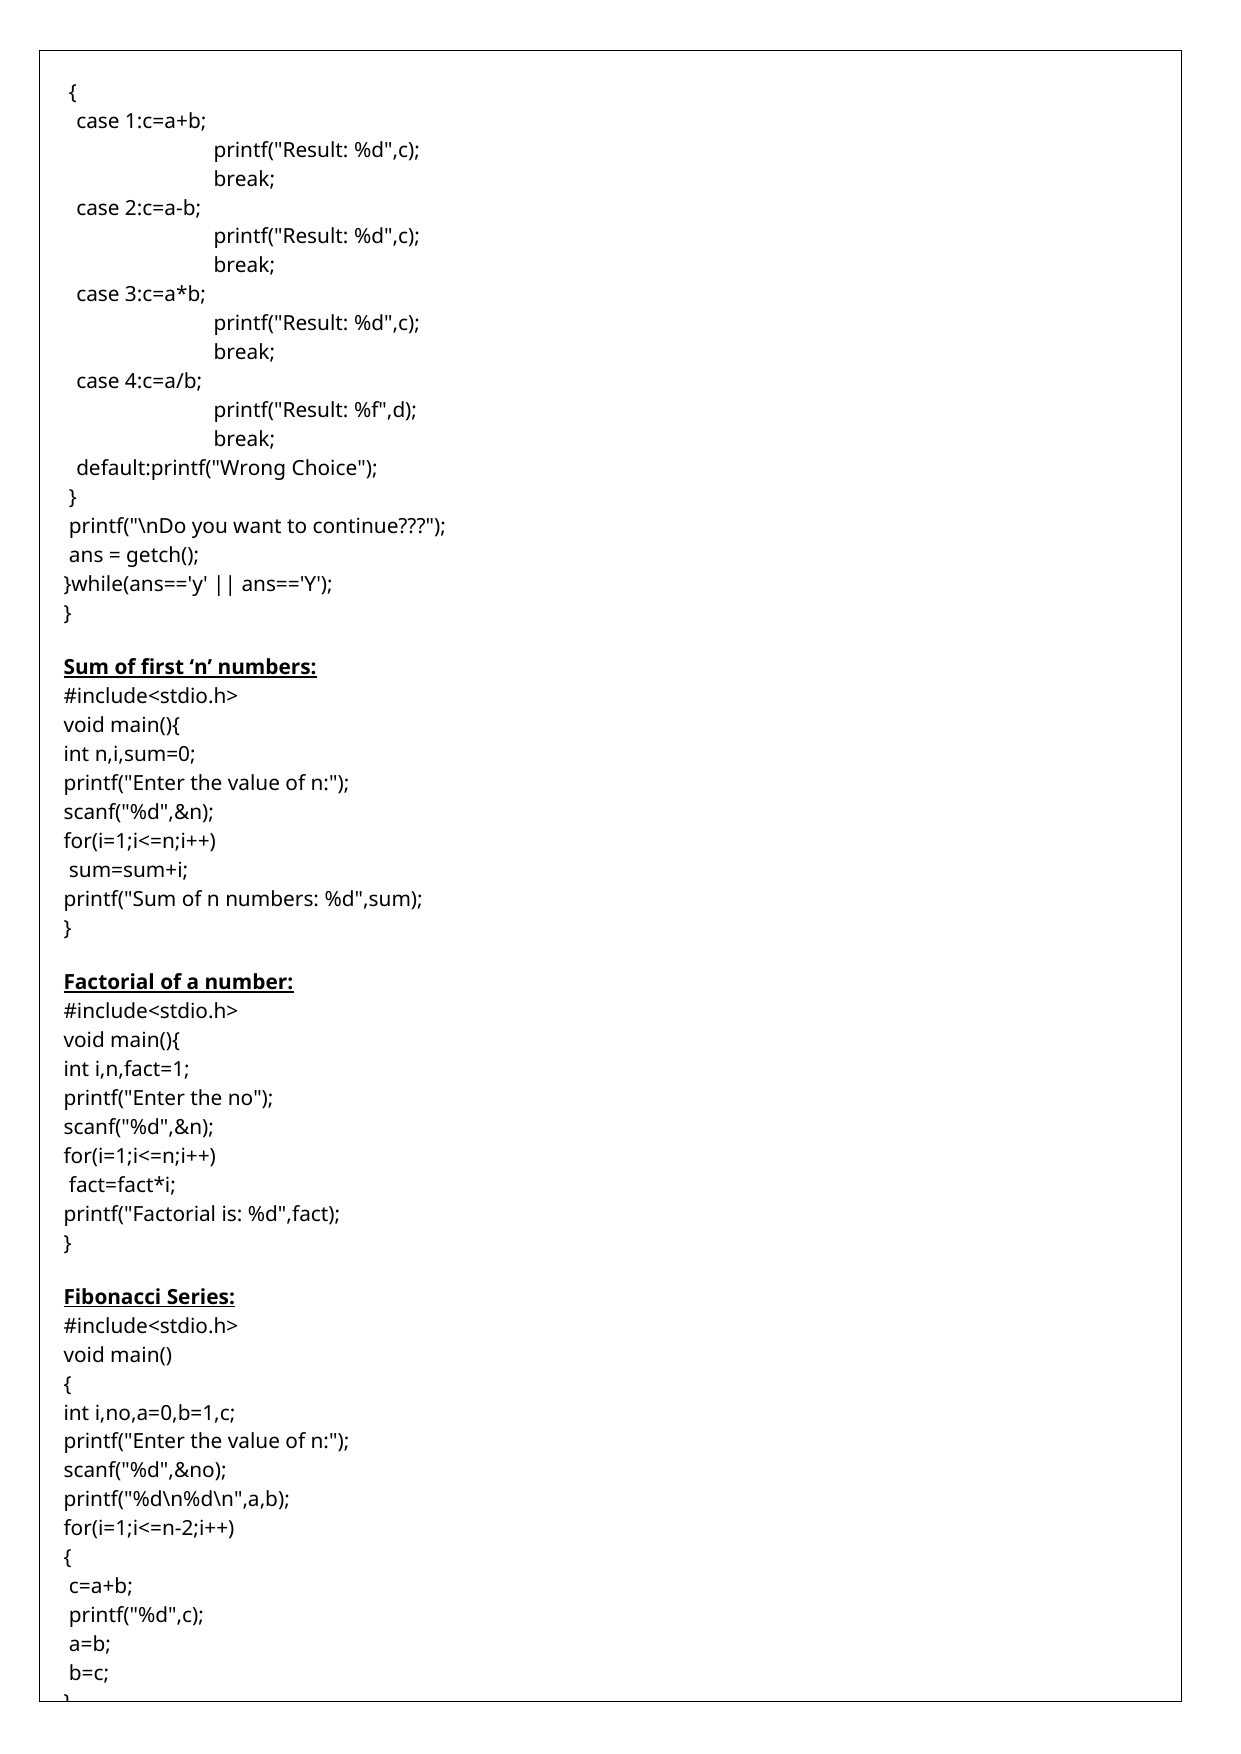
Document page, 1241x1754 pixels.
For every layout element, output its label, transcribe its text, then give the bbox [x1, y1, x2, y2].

table_header { case 1:c=a+b; printf("Result: %d",c); break; case 2:c=a-b; printf("Result: %d",c); break; case 3:c=a*b; printf("Result: %d",c); break; case 4:c=a/b; printf("Result: %f",d); break; default:printf("Wrong Choice"); } printf("\nDo you want to continue???"); ans = getch(); }while(ans=='y' || ans=='Y'); } Sum of first ‘n’ numbers: #include<stdio.h> void main(){ int n,i,sum=0; printf("Enter the value of n:"); scanf("%d",&n); for(i=1;i<=n;i++) sum=sum+i; printf("Sum of n numbers: %d",sum); } Factorial of a number: #include<stdio.h> void main(){ int i,n,fact=1; printf("Enter the no"); scanf("%d",&n); for(i=1;i<=n;i++) fact=fact*i; printf("Factorial is: %d",fact); } Fibonacci Series: #include<stdio.h> void main() { int i,no,a=0,b=1,c; printf("Enter the value of n:"); scanf("%d",&no); printf("%d\n%d\n",a,b); for(i=1;i<=n-2;i++) { c=a+b; printf("%d",c); a=b; b=c; } } Factors of a number: #include<stdio.h> void main(){ int n,i; [40, 51, 1181, 1701]
